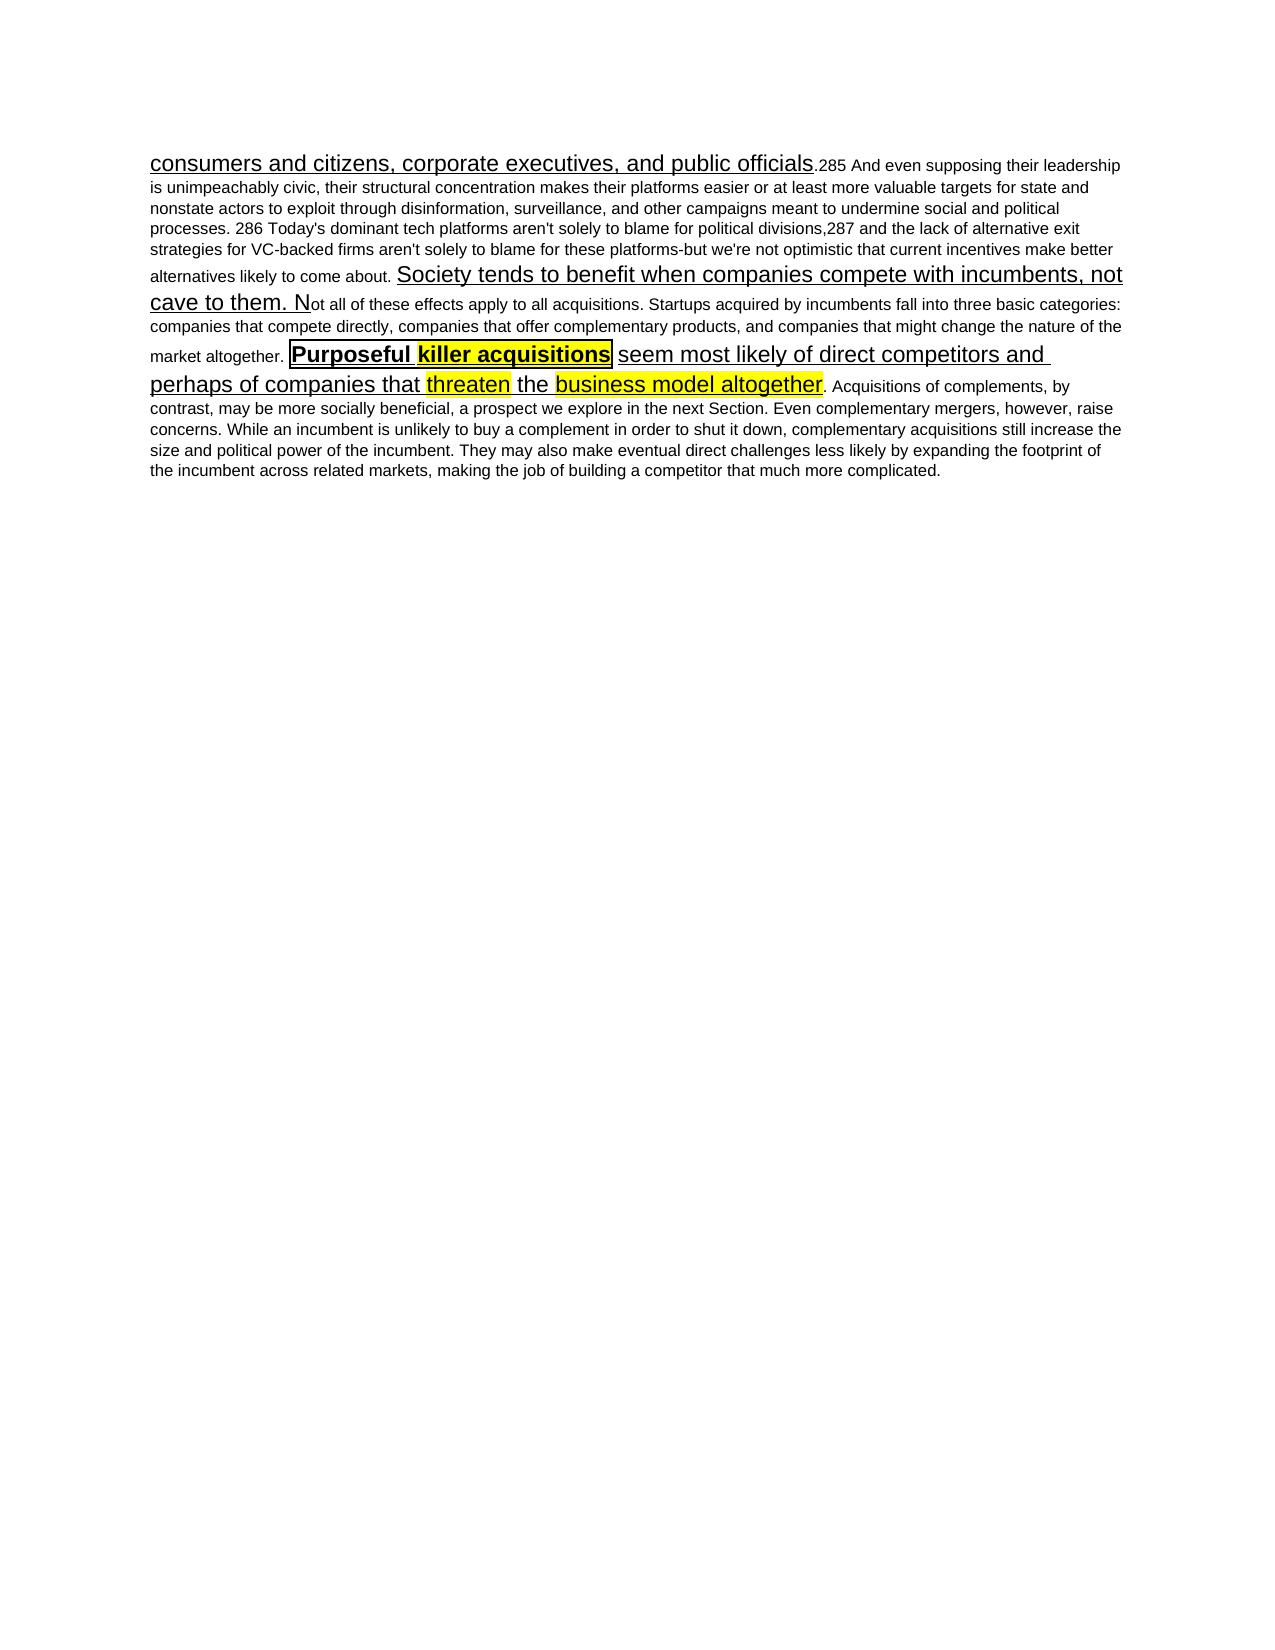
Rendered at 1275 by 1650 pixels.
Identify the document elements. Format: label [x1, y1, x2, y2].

text [150, 150, 1125, 480]
